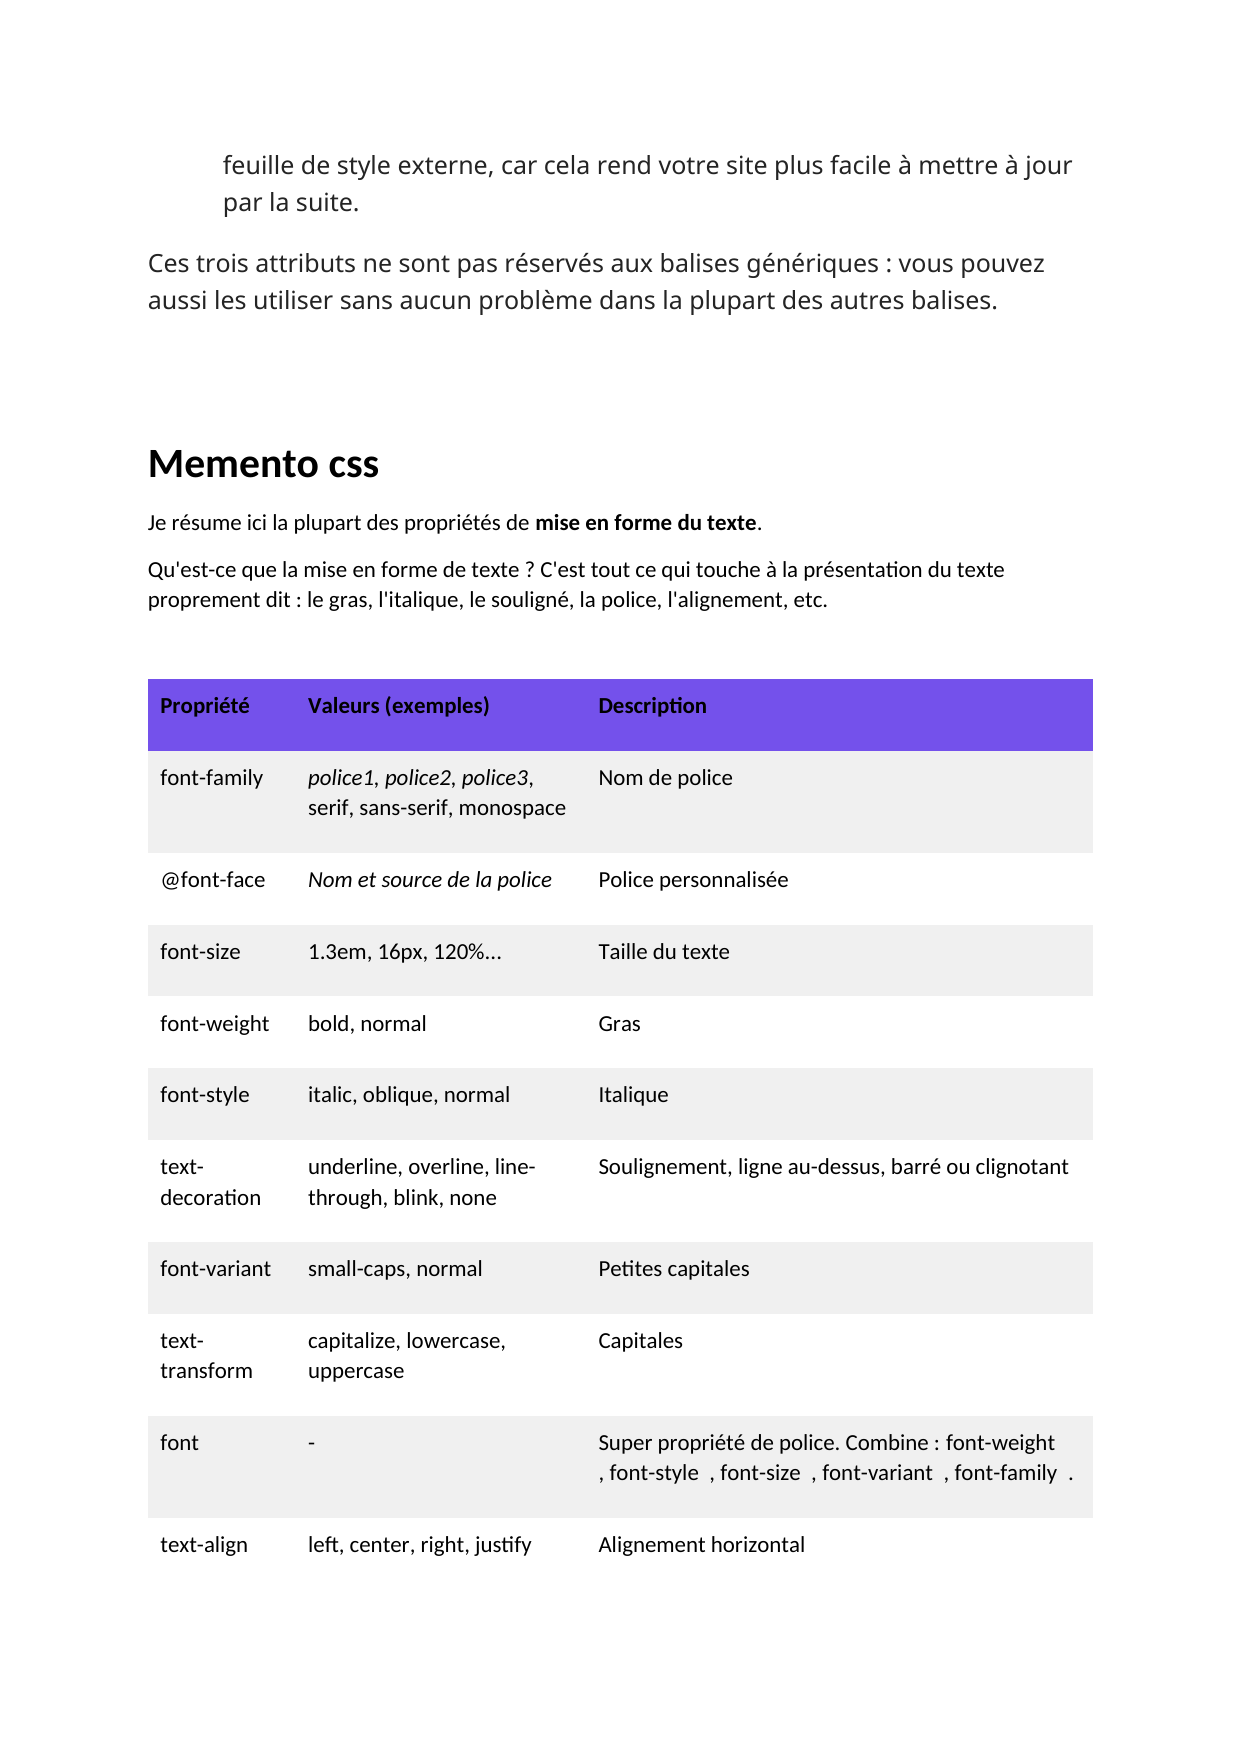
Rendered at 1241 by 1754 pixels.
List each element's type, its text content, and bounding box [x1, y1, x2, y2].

table_cell font-weight [148, 996, 295, 1068]
table_cell text-align [148, 1518, 295, 1589]
table_cell Capitales [586, 1314, 1093, 1416]
table_cell small-caps, normal [295, 1242, 586, 1314]
table_header Propriété [148, 679, 295, 751]
table_cell bold, normal [295, 996, 586, 1068]
table_cell font-size [148, 925, 295, 996]
table_cell Police personnalisée [586, 853, 1093, 924]
table_cell font-style [148, 1068, 295, 1140]
table_cell font [148, 1416, 295, 1518]
table_cell italic, oblique, normal [295, 1068, 586, 1140]
table_cell Super propriété de police. Combine : font-weight , font-style , font-size , font-variant , font-family . [586, 1416, 1093, 1518]
table_cell Soulignement, ligne au-dessus, barré ou clignotant [586, 1140, 1093, 1242]
table_cell Taille du texte [586, 925, 1093, 996]
text Ces trois attributs ne sont pas réservés aux balises génériques : vous pouvez aussi les utiliser sans aucun problème dans la plupart des autres balises. [148, 246, 1093, 317]
table_cell Gras [586, 996, 1093, 1068]
table_cell Alignement horizontal [586, 1518, 1093, 1589]
table_cell text-transform [148, 1314, 295, 1416]
table_header Valeurs (exemples) [295, 679, 586, 751]
text Memento css [148, 437, 1093, 487]
table_cell Petites capitales [586, 1242, 1093, 1314]
table_cell Nom et source de la police [295, 853, 586, 924]
table_cell 1.3em, 16px, 120%... [295, 925, 586, 996]
text Je résume ici la plupart des propriétés de mise en forme du texte. [148, 508, 1093, 536]
table_header Description [586, 679, 1093, 751]
table_cell font-family [148, 751, 295, 853]
text Qu'est-ce que la mise en forme de texte ? C'est tout ce qui touche à la présentation du texte proprement dit : le gras, l'italique, le souligné, la police, l'alignement, etc. [148, 555, 1093, 613]
table_cell underline, overline, line-through, blink, none [295, 1140, 586, 1242]
table_cell left, center, right, justify [295, 1518, 586, 1589]
table_cell @font-face [148, 853, 295, 924]
table_cell police1, police2, police3, serif, sans-serif, monospace [295, 751, 586, 853]
table_cell Italique [586, 1068, 1093, 1140]
table_cell text-decoration [148, 1140, 295, 1242]
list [185, 148, 1093, 218]
table_cell - [295, 1416, 586, 1518]
table_cell capitalize, lowercase, uppercase [295, 1314, 586, 1416]
table_cell font-variant [148, 1242, 295, 1314]
table_cell Nom de police [586, 751, 1093, 853]
